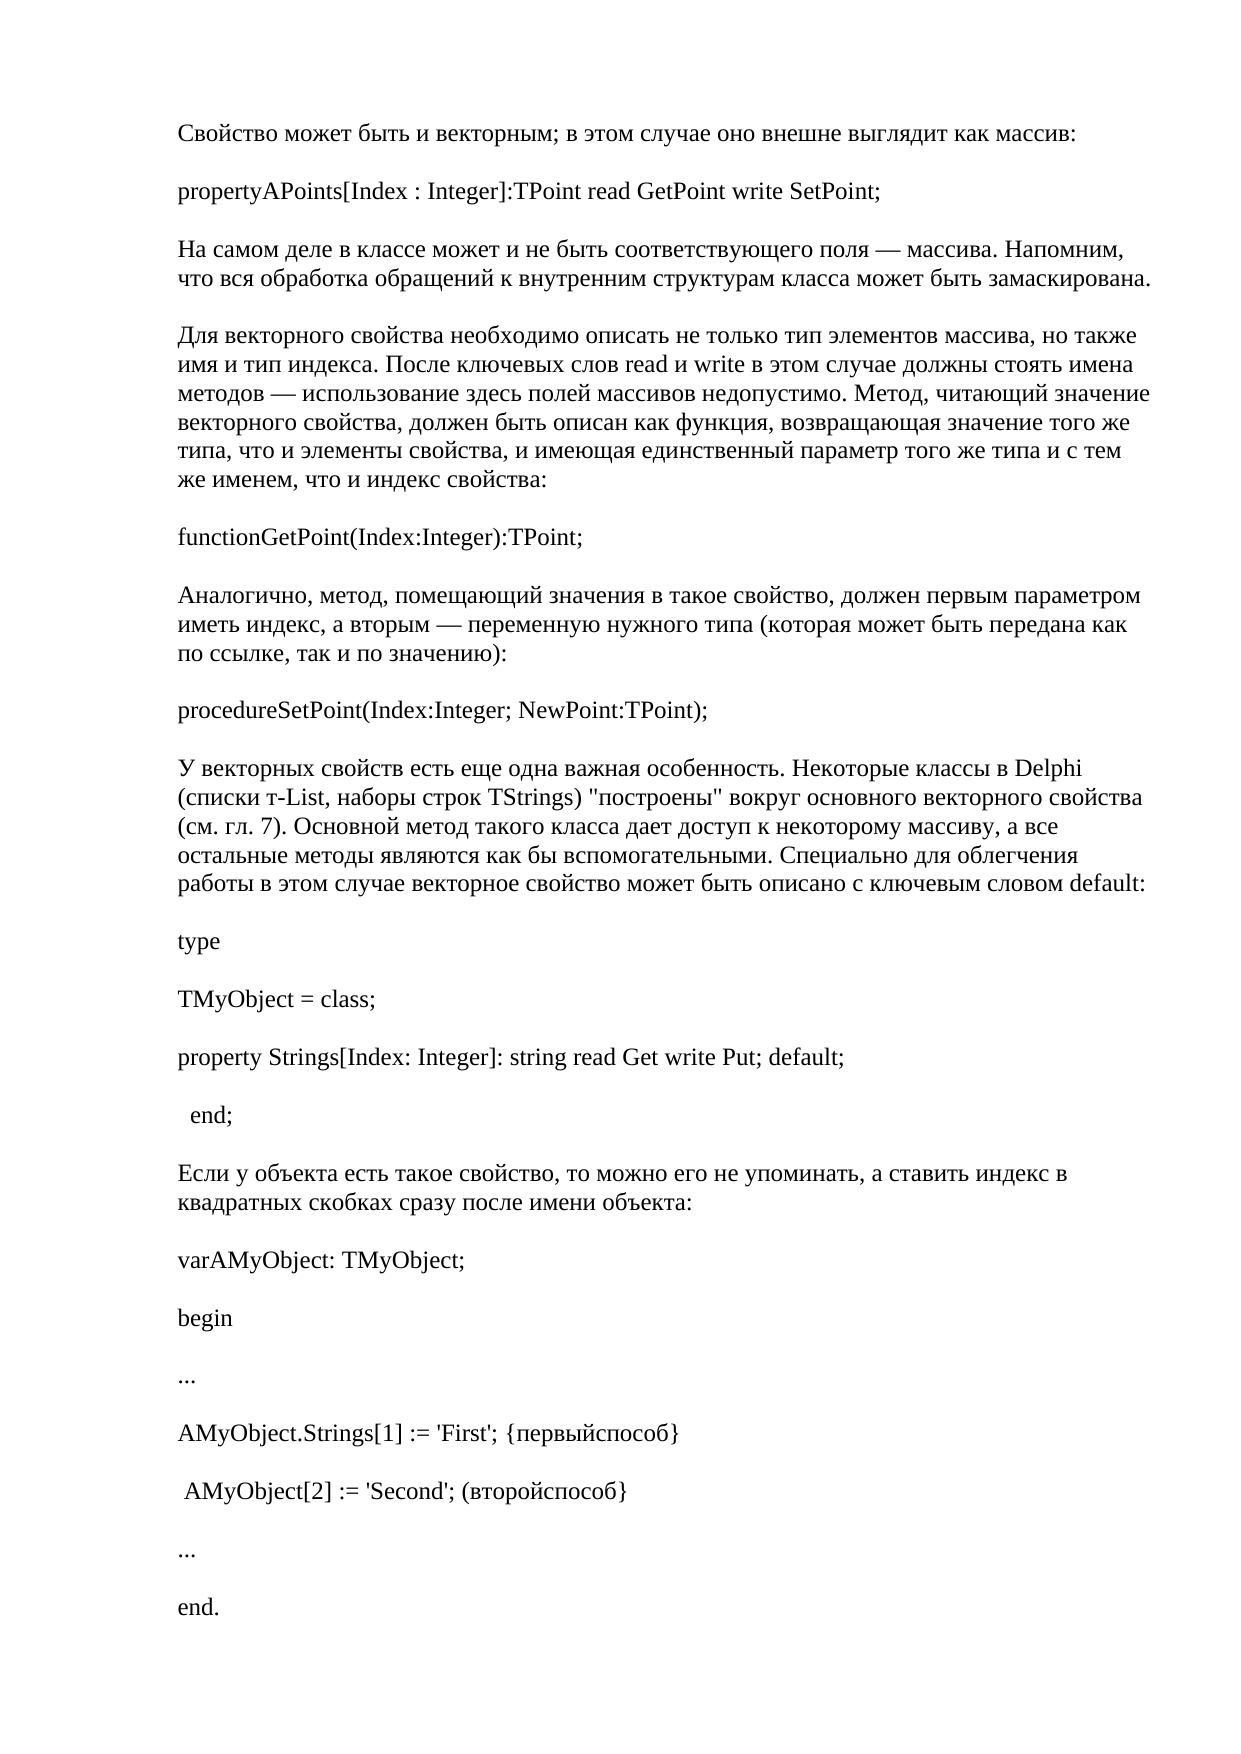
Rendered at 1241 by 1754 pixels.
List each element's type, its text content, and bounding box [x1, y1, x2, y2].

text AMyObject[2] := 'Second'; (второйспособ} [177, 1476, 1152, 1505]
text property Strings[Index: Integer]: string read Get write Put; default; [177, 1042, 1152, 1071]
text Если у объекта есть такое свойство, то можно его не упоминать, а ставить индекс в квадратных скобках сразу после имени объекта: [177, 1158, 1152, 1216]
text Свойство может быть и векторным; в этом случае оно внешне выглядит как массив: [177, 118, 1152, 147]
text propertyAPoints[Index : Integer]:TPoint read GetPoint write SetPoint; [177, 176, 1152, 205]
text ... [177, 1361, 1152, 1389]
text begin [177, 1303, 1152, 1331]
text Аналогично, метод, помещающий значения в такое свойство, должен первым параметром иметь индекс, а вторым — переменную нужного типа (которая может быть передана как по ссылке, так и по значению): [177, 580, 1152, 666]
text У векторных свойств есть еще одна важная особенность. Некоторые классы в Delphi (списки т-List, наборы строк TStrings) "построены" вокруг основного векторного свойства (см. гл. 7). Основной метод такого класса дает доступ к некоторому массиву, а все остальные методы являются как бы вспомогательными. Специально для облегчения работы в этом случае векторное свойство может быть описано с ключевым словом default: [177, 753, 1152, 897]
text TMyObject = class; [177, 984, 1152, 1013]
text end; [177, 1100, 1152, 1129]
text type [177, 926, 1152, 955]
text varAMyObject: TMyObject; [177, 1245, 1152, 1273]
text ... [177, 1534, 1152, 1563]
text functionGetPoint(Index:Integer):TPoint; [177, 522, 1152, 551]
text На самом деле в классе может и не быть соответствующего поля — массива. Напомним, что вся обработка обращений к внутренним структурам класса может быть замаскирована. [177, 234, 1152, 291]
text Для векторного свойства необходимо описать не только тип элементов массива, но также имя и тип индекса. После ключевых слов read и write в этом случае должны стоять имена методов — использование здесь полей массивов недопустимо. Метод, читающий значение векторного свойства, должен быть описан как функция, возвращающая значение того же типа, что и элементы свойства, и имеющая единственный параметр того же типа и с тем же именем, что и индекс свойства: [177, 321, 1152, 493]
text procedureSetPoint(Index:Integer; NewPoint:TPoint); [177, 696, 1152, 724]
text end. [177, 1592, 1152, 1621]
text AMyObject.Strings[1] := 'First'; {первыйспособ} [177, 1418, 1152, 1447]
